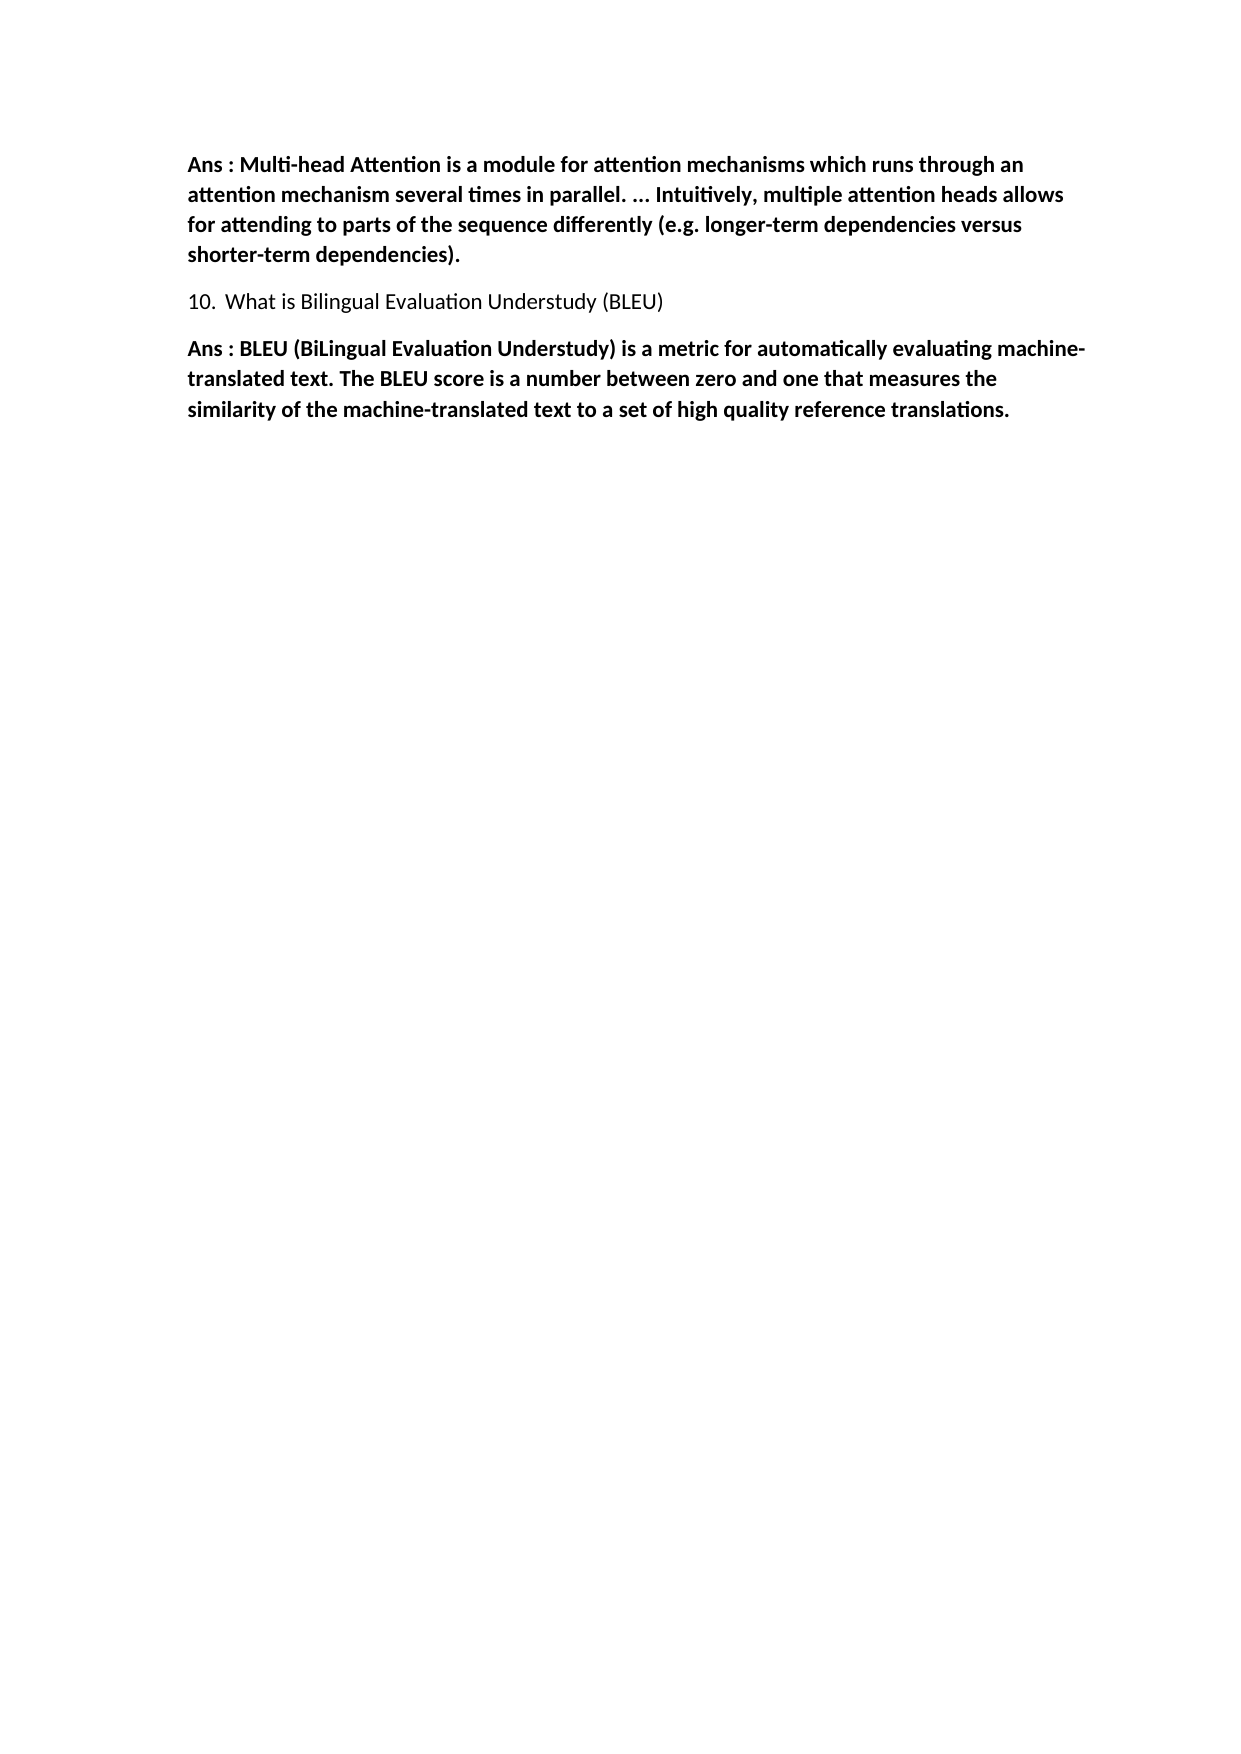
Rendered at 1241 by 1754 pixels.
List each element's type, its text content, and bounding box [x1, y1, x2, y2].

text Ans : Multi-head Attention is a module for attention mechanisms which runs through an attention mechanism several times in parallel. ... Intuitively, multiple attention heads allows for attending to parts of the sequence differently (e.g. longer-term dependencies versus shorter-term dependencies). [187, 150, 1090, 269]
text Ans : BLEU (BiLingual Evaluation Understudy) is a metric for automatically evaluating machine-translated text. The BLEU score is a number between zero and one that measures the similarity of the machine-translated text to a set of high quality reference translations. [187, 334, 1090, 423]
list What is Bilingual Evaluation Understudy (BLEU) [187, 287, 1090, 316]
